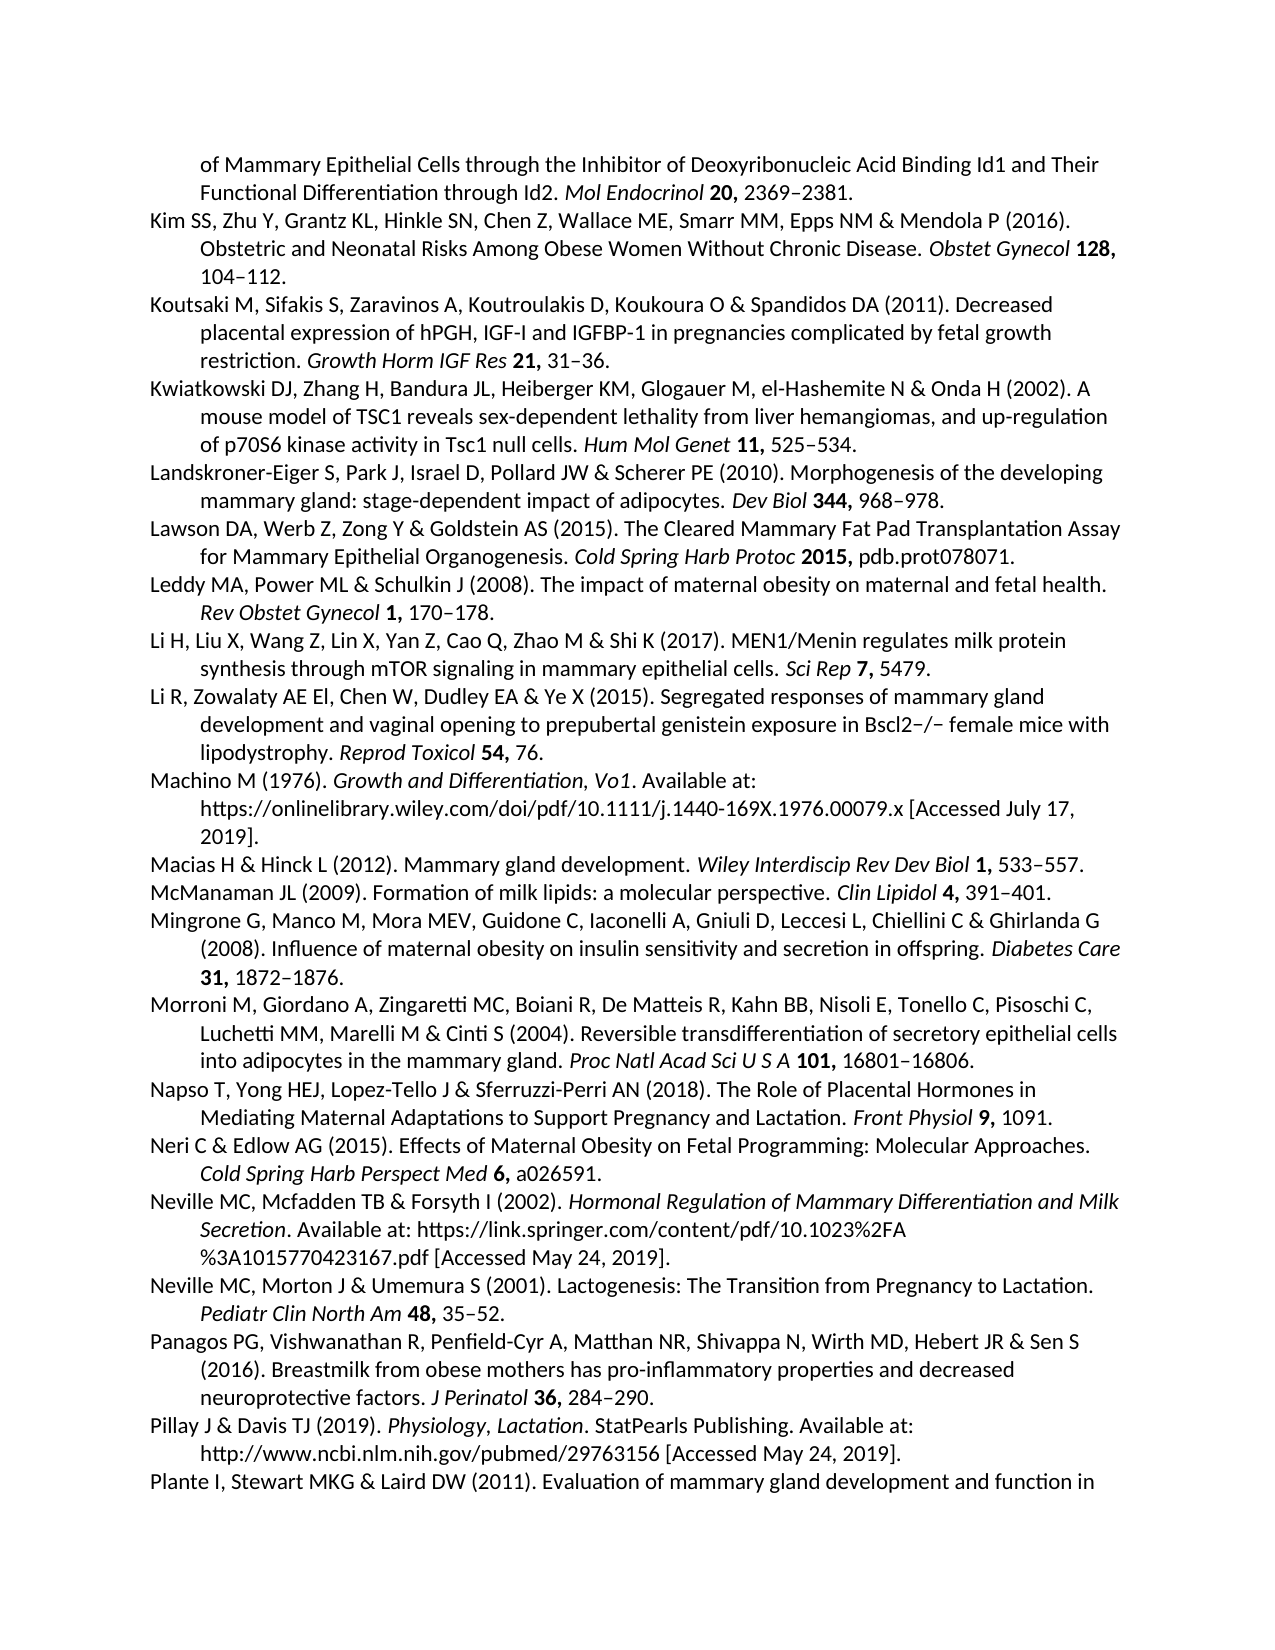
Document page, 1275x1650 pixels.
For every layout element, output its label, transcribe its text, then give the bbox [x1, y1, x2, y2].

text Li R, Zowalaty AE El, Chen W, Dudley EA & Ye X (2015). Segregated responses of mammary gland development and vaginal opening to prepubertal genistein exposure in Bscl2−/− female mice with lipodystrophy. Reprod Toxicol 54, 76. [150, 682, 1125, 766]
text Plante I, Stewart MKG & Laird DW (2011). Evaluation of mammary gland development and function in mouse models. J Vis Exp; DOI: 10.3791/2828. [150, 1467, 1125, 1495]
text Neville MC, Morton J & Umemura S (2001). Lactogenesis: The Transition from Pregnancy to Lactation. Pediatr Clin North Am 48, 35–52. [150, 1271, 1125, 1327]
text Neville MC, Mcfadden TB & Forsyth I (2002). Hormonal Regulation of Mammary Differentiation and Milk Secretion. Available at: https://link.springer.com/content/pdf/10.1023%2FA%3A1015770423167.pdf [Accessed May 24, 2019]. [150, 1187, 1125, 1271]
text Kwiatkowski DJ, Zhang H, Bandura JL, Heiberger KM, Glogauer M, el-Hashemite N & Onda H (2002). A mouse model of TSC1 reveals sex-dependent lethality from liver hemangiomas, and up-regulation of p70S6 kinase activity in Tsc1 null cells. Hum Mol Genet 11, 525–534. [150, 374, 1125, 458]
text Panagos PG, Vishwanathan R, Penfield-Cyr A, Matthan NR, Shivappa N, Wirth MD, Hebert JR & Sen S (2016). Breastmilk from obese mothers has pro-inflammatory properties and decreased neuroprotective factors. J Perinatol 36, 284–290. [150, 1327, 1125, 1411]
text Macias H & Hinck L (2012). Mammary gland development. Wiley Interdiscip Rev Dev Biol 1, 533–557. [150, 851, 1125, 878]
text Lawson DA, Werb Z, Zong Y & Goldstein AS (2015). The Cleared Mammary Fat Pad Transplantation Assay for Mammary Epithelial Organogenesis. Cold Spring Harb Protoc 2015, pdb.prot078071. [150, 514, 1125, 570]
text McManaman JL (2009). Formation of milk lipids: a molecular perspective. Clin Lipidol 4, 391–401. [150, 878, 1125, 907]
text Napso T, Yong HEJ, Lopez-Tello J & Sferruzzi-Perri AN (2018). The Role of Placental Hormones in Mediating Maternal Adaptations to Support Pregnancy and Lactation. Front Physiol 9, 1091. [150, 1075, 1125, 1131]
text Leddy MA, Power ML & Schulkin J (2008). The impact of maternal obesity on maternal and fetal health. Rev Obstet Gynecol 1, 170–178. [150, 570, 1125, 626]
text Landskroner-Eiger S, Park J, Israel D, Pollard JW & Scherer PE (2010). Morphogenesis of the developing mammary gland: stage-dependent impact of adipocytes. Dev Biol 344, 968–978. [150, 458, 1125, 514]
text Mingrone G, Manco M, Mora MEV, Guidone C, Iaconelli A, Gniuli D, Leccesi L, Chiellini C & Ghirlanda G (2008). Influence of maternal obesity on insulin sensitivity and secretion in offspring. Diabetes Care 31, 1872–1876. [150, 907, 1125, 991]
text Pillay J & Davis TJ (2019). Physiology, Lactation. StatPearls Publishing. Available at: http://www.ncbi.nlm.nih.gov/pubmed/29763156 [Accessed May 24, 2019]. [150, 1411, 1125, 1467]
text Koutsaki M, Sifakis S, Zaravinos A, Koutroulakis D, Koukoura O & Spandidos DA (2011). Decreased placental expression of hPGH, IGF-I and IGFBP-1 in pregnancies complicated by fetal growth restriction. Growth Horm IGF Res 21, 31–36. [150, 290, 1125, 374]
text Morroni M, Giordano A, Zingaretti MC, Boiani R, De Matteis R, Kahn BB, Nisoli E, Tonello C, Pisoschi C, Luchetti MM, Marelli M & Cinti S (2004). Reversible transdifferentiation of secretory epithelial cells into adipocytes in the mammary gland. Proc Natl Acad Sci U S A 101, 16801–16806. [150, 991, 1125, 1075]
text Machino M (1976). Growth and Differentiation, Vo1. Available at: https://onlinelibrary.wiley.com/doi/pdf/10.1111/j.1440-169X.1976.00079.x [Accessed July 17, 2019]. [150, 766, 1125, 851]
text Kim SS, Zhu Y, Grantz KL, Hinkle SN, Chen Z, Wallace ME, Smarr MM, Epps NM & Mendola P (2016). Obstetric and Neonatal Risks Among Obese Women Without Chronic Disease. Obstet Gynecol 128, 104–112. [150, 206, 1125, 290]
text Li H, Liu X, Wang Z, Lin X, Yan Z, Cao Q, Zhao M & Shi K (2017). MEN1/Menin regulates milk protein synthesis through mTOR signaling in mammary epithelial cells. Sci Rep 7, 5479. [150, 626, 1125, 682]
text Neri C & Edlow AG (2015). Effects of Maternal Obesity on Fetal Programming: Molecular Approaches. Cold Spring Harb Perspect Med 6, a026591. [150, 1131, 1125, 1187]
